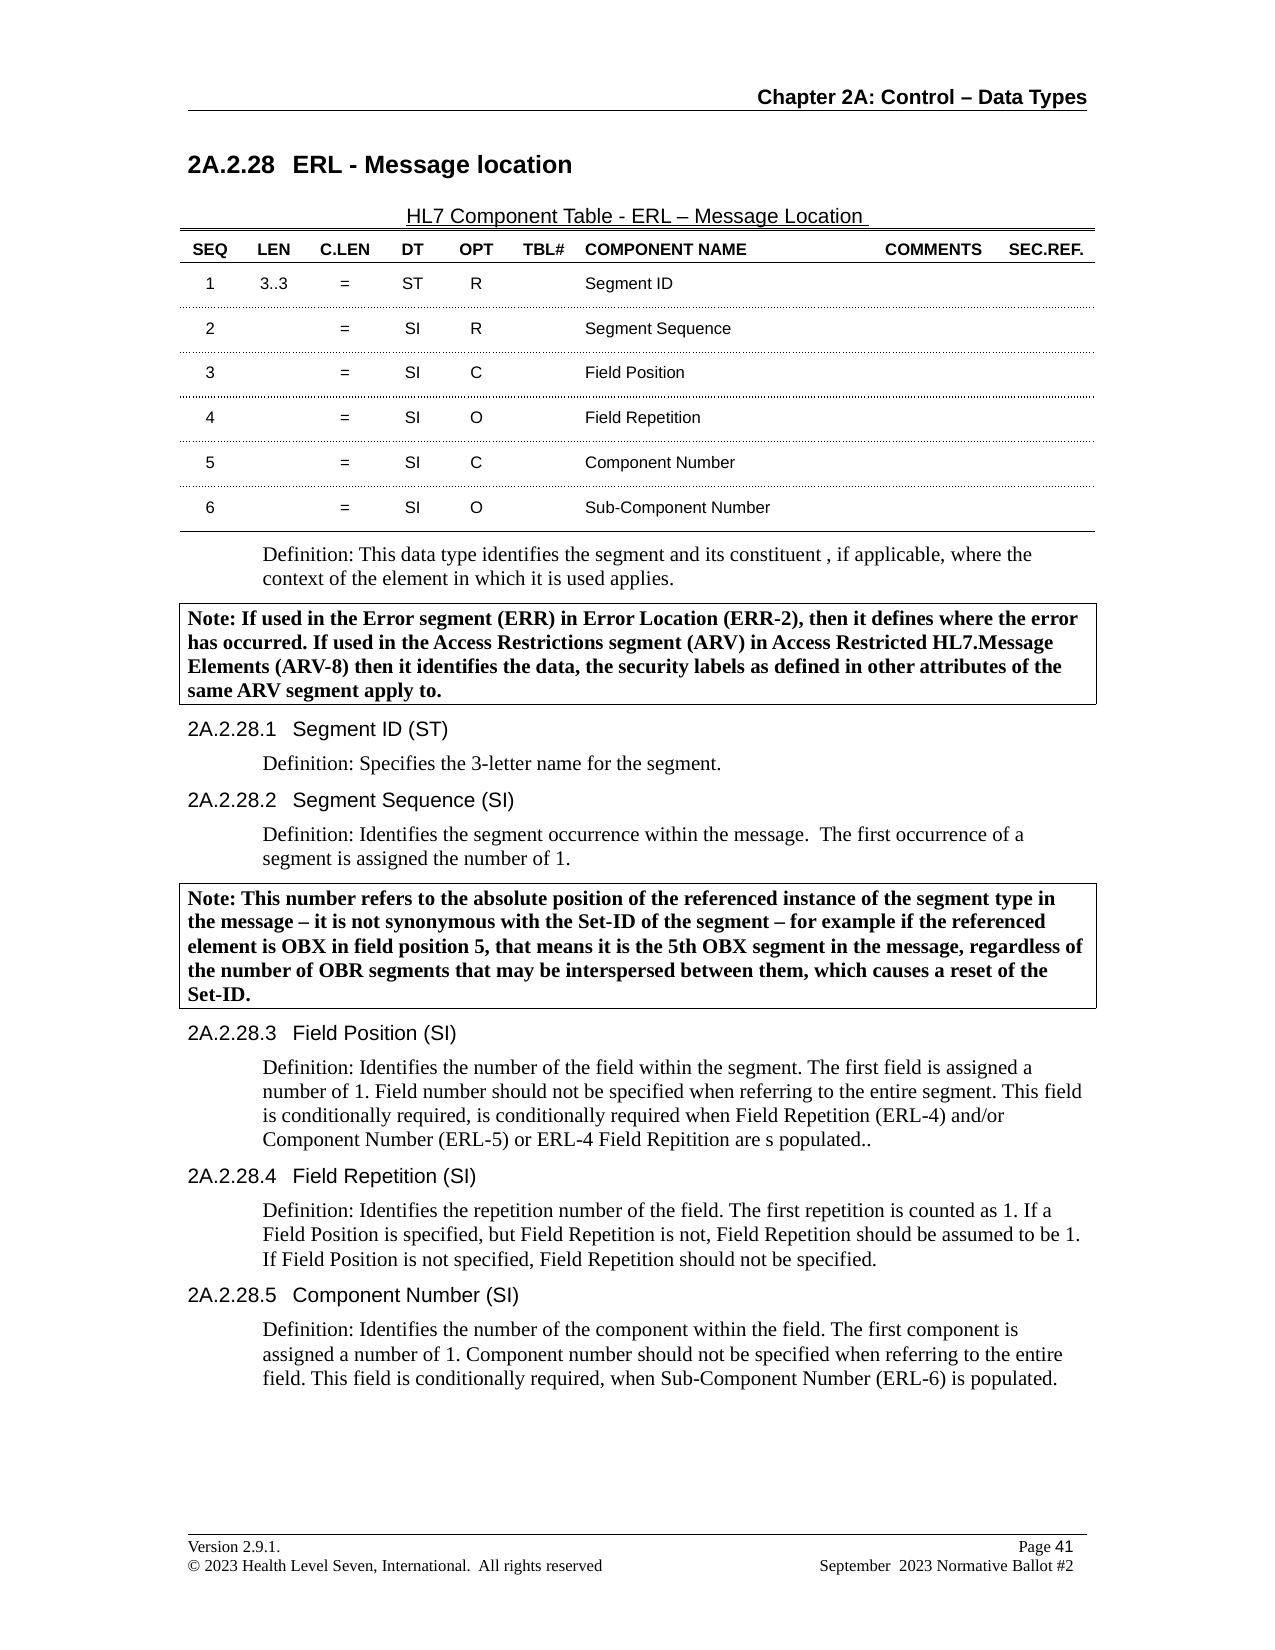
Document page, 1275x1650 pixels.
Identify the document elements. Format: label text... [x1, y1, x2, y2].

subtitle 2A.2.28.4 Field Repetition (SI) [187, 1164, 1087, 1188]
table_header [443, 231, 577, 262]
text Definition: Identifies the number of the component within the field. The first component is assigned a number of 1. Component number should not be specified when referring to the entire field. This field is conditionally required, when Sub-Component Number (ERL-6) is populated. [262, 1317, 1087, 1389]
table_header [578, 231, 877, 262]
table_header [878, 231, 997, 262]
text Note: If used in the Error segment (ERR) in Error Location (ERR-2), then it defines where the error has occurred. If used in the Access Restrictions segment (ARV) in Access Restricted HL7.Message Elements (ARV-8) then it identifies the data, the security labels as defined in other attributes of the same ARV segment apply to. [180, 604, 1096, 704]
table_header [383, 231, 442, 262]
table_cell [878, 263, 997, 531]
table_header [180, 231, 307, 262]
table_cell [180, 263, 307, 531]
subtitle 2A.2.28.3 Field Position (SI) [187, 1021, 1087, 1045]
text Note: This number refers to the absolute position of the referenced instance of the segment type in the message – it is not synonymous with the Set-ID of the segment – for example if the referenced element is OBX in field position 5, that means it is the 5th OBX segment in the message, regardless of the number of OBR segments that may be interspersed between them, which causes a reset of the Set-ID. [180, 884, 1096, 1008]
text Definition: Identifies the repetition number of the field. The first repetition is counted as 1. If a Field Position is specified, but Field Repetition is not, Field Repetition should be assumed to be 1. If Field Position is not specified, Field Repetition should not be specified. [262, 1198, 1087, 1271]
subtitle 2A.2.28.5 Component Number (SI) [187, 1283, 1087, 1307]
subtitle 2A.2.28.1 Segment ID (ST) [187, 717, 1087, 741]
subtitle 2A.2.28 ERL - Message location [187, 150, 1087, 179]
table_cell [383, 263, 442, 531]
text Definition: Identifies the number of the field within the segment. The first field is assigned a number of 1. Field number should not be specified when referring to the entire segment. This field is conditionally required, is conditionally required when Field Repetition (ERL-4) and/or Component Number (ERL-5) or ERL-4 Field Repitition are s populated.. [262, 1055, 1087, 1151]
text Definition: Specifies the 3-letter name for the segment. [262, 751, 1087, 775]
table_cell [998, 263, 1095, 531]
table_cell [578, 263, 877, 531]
text Definition: Identifies the segment occurrence within the message. The first occurrence of a segment is assigned the number of 1. [262, 822, 1087, 870]
text HL7 Component Table - ERL – Message Location [187, 204, 1087, 228]
subtitle 2A.2.28.2 Segment Sequence (SI) [187, 788, 1087, 812]
text Definition: This data type identifies the segment and its constituent , if applicable, where the context of the element in which it is used applies. [262, 542, 1087, 590]
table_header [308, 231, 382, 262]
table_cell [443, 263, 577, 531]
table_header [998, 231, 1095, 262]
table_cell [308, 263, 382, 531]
